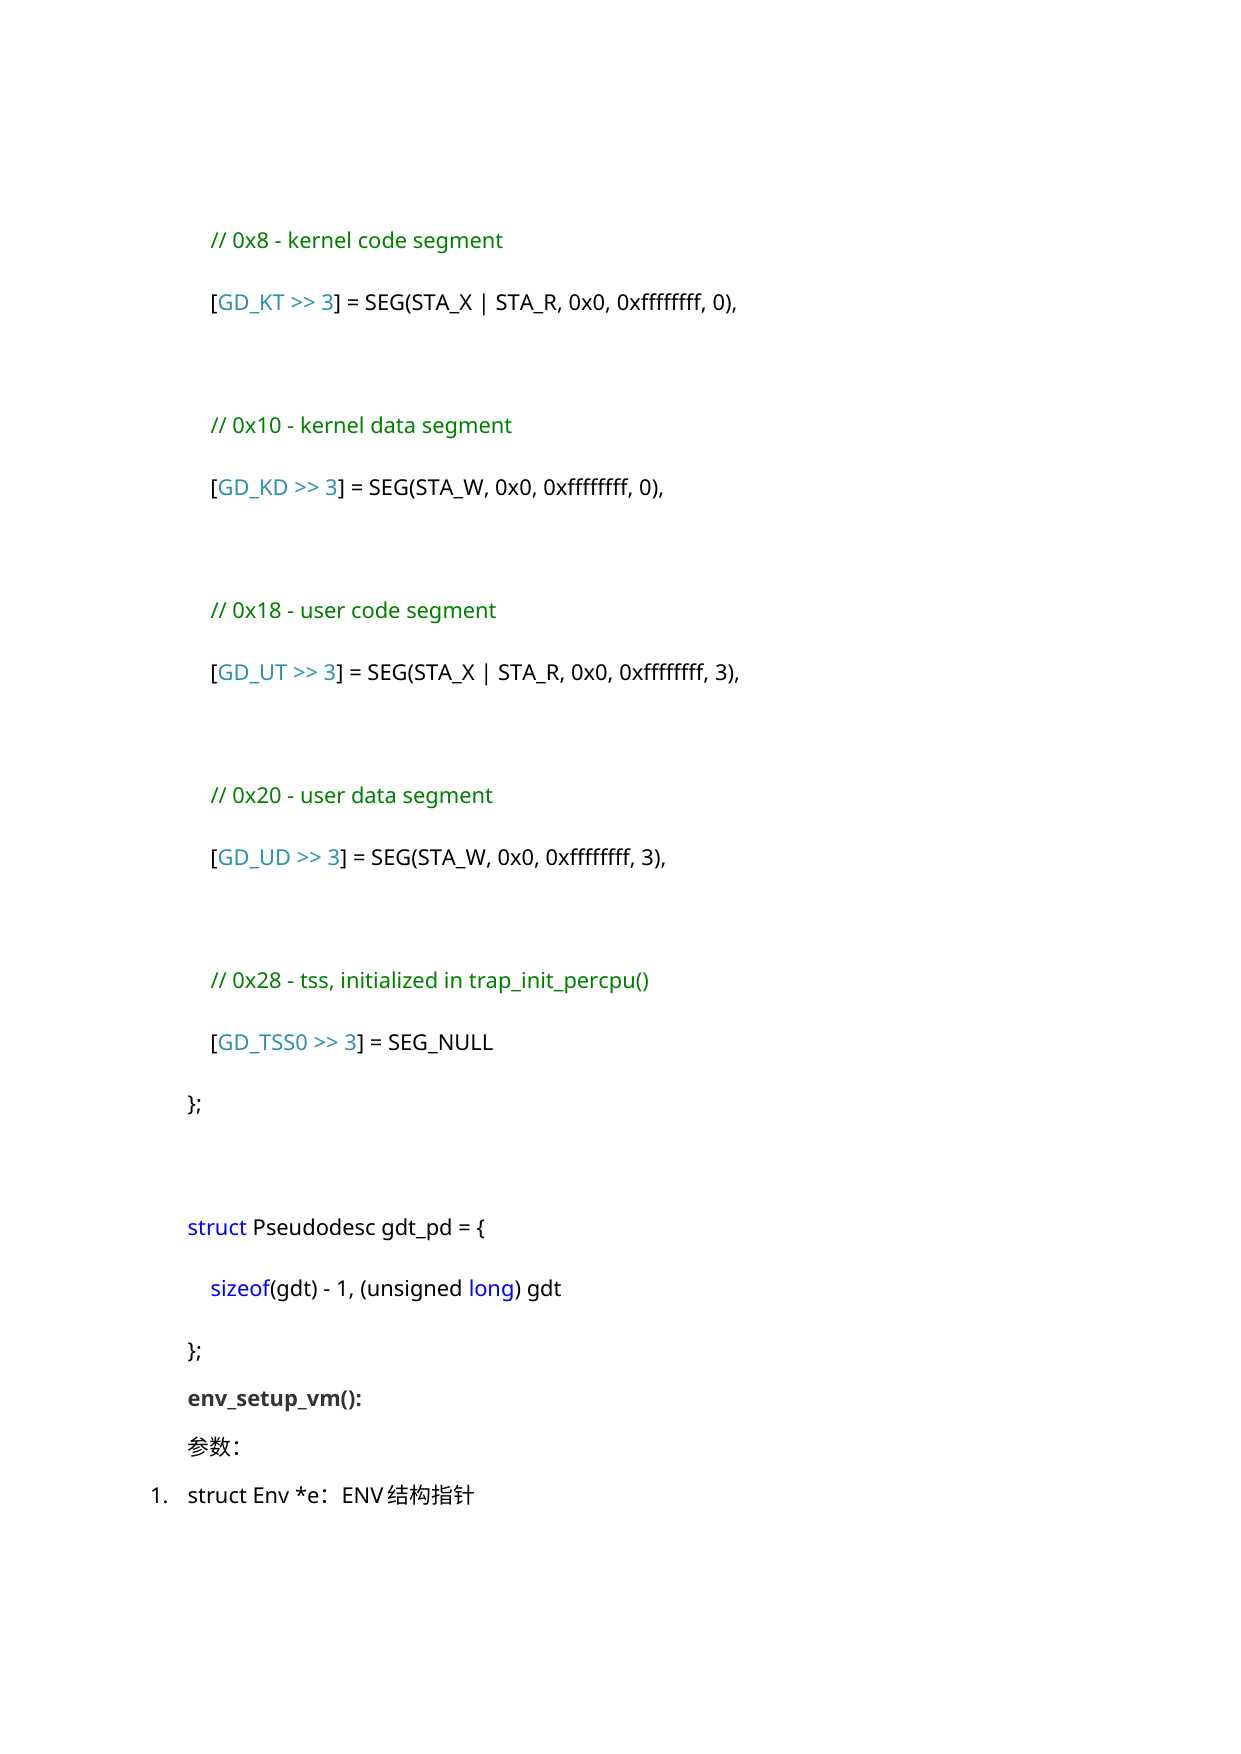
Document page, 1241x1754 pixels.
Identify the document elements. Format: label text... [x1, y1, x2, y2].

text env_setup_vm(): [187, 1382, 1053, 1414]
text // 0x28 - tss, initialized in trap_init_percpu() [187, 964, 1053, 996]
text sizeof(gdt) - 1, (unsigned long) gdt [187, 1272, 1053, 1304]
text [GD_TSS0 >> 3] = SEG_NULL [187, 1025, 1053, 1058]
text // 0x20 - user data segment [187, 779, 1053, 811]
text struct Pseudodesc gdt_pd = { [187, 1210, 1053, 1243]
text [GD_UD >> 3] = SEG(STA_W, 0x0, 0xffffffff, 3), [187, 840, 1053, 873]
text }; [187, 1087, 1053, 1119]
list struct Env *e：ENV结构指针 [150, 1478, 1053, 1511]
text // 0x18 - user code segment [187, 594, 1053, 626]
text // 0x10 - kernel data segment [187, 409, 1053, 441]
text [GD_KD >> 3] = SEG(STA_W, 0x0, 0xffffffff, 0), [187, 470, 1053, 503]
text [GD_KT >> 3] = SEG(STA_X | STA_R, 0x0, 0xffffffff, 0), [187, 285, 1053, 318]
text }; [187, 1334, 1053, 1366]
text 参数： [187, 1430, 1053, 1462]
text [GD_UT >> 3] = SEG(STA_X | STA_R, 0x0, 0xffffffff, 3), [187, 655, 1053, 688]
text // 0x8 - kernel code segment [187, 224, 1053, 256]
